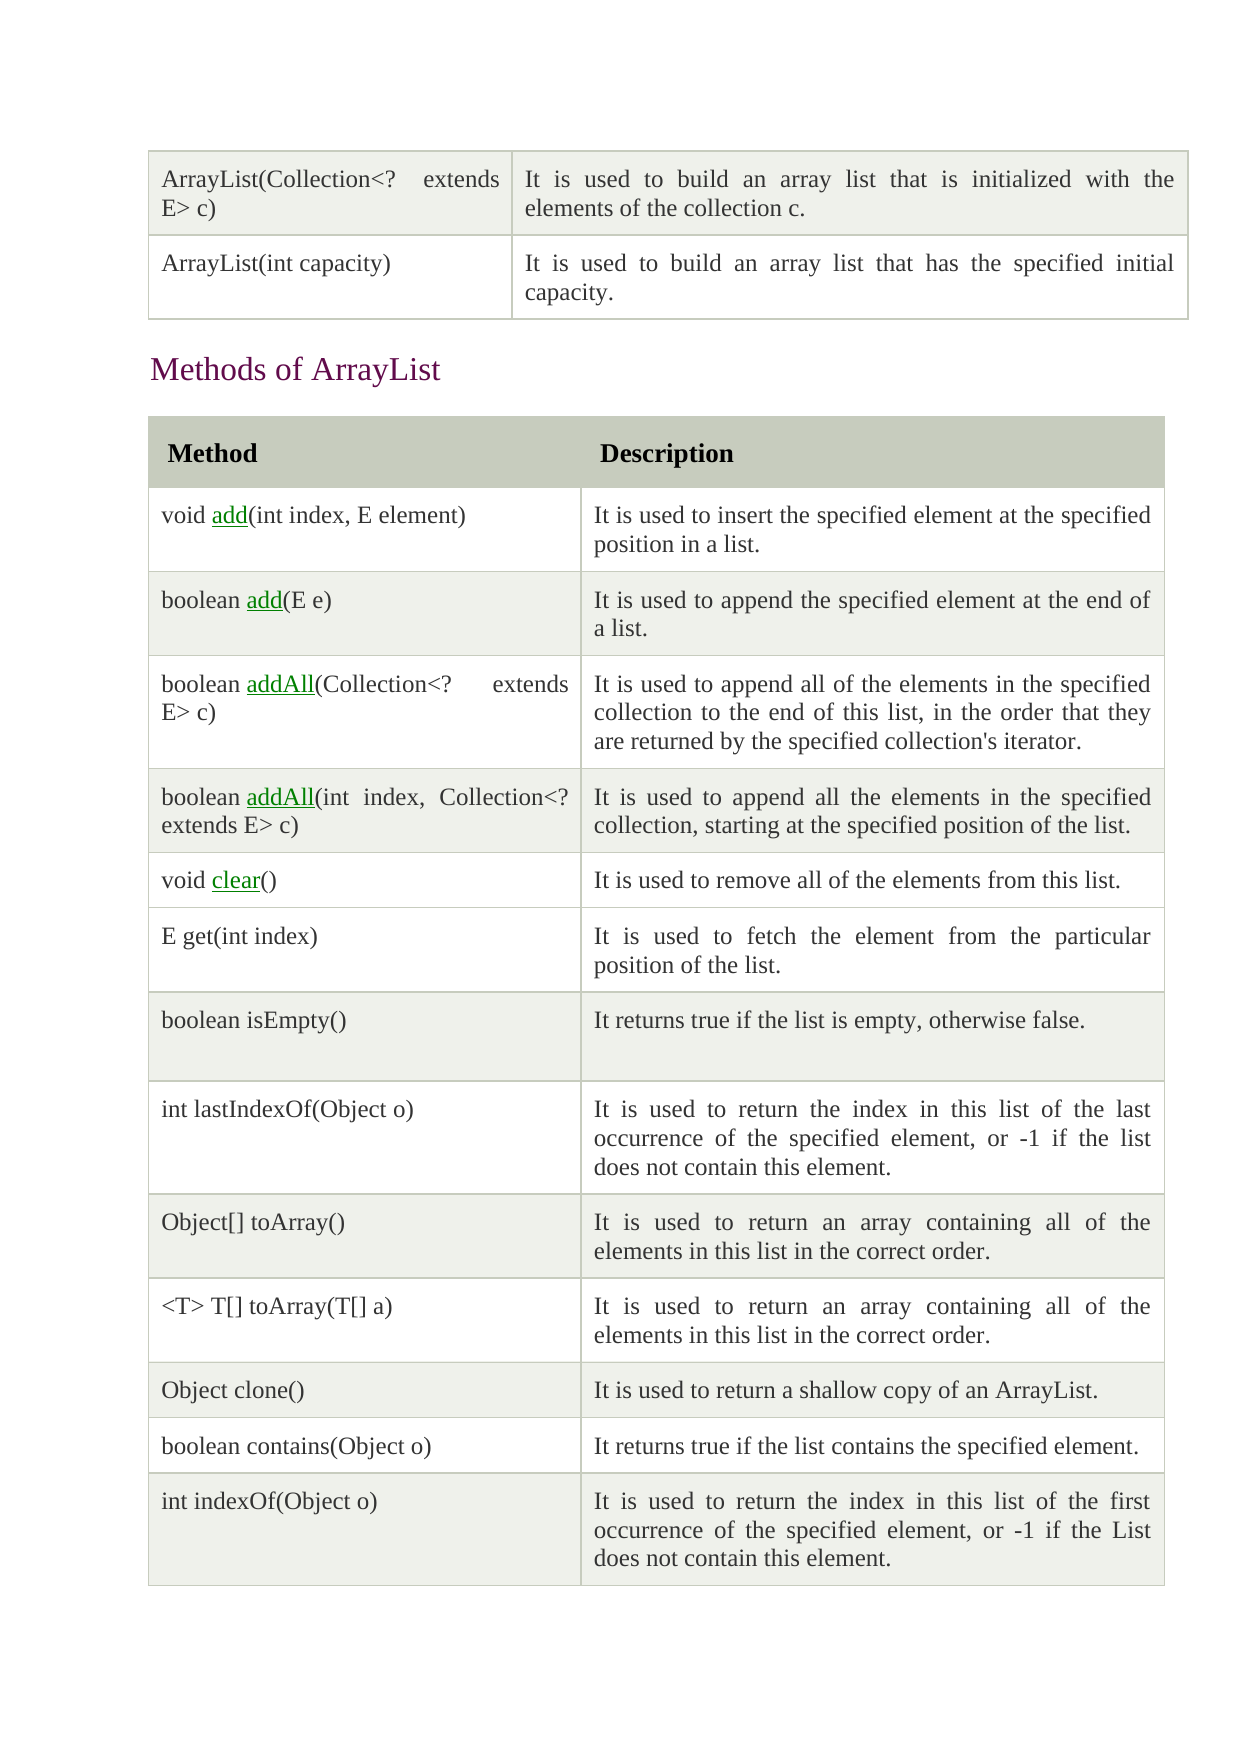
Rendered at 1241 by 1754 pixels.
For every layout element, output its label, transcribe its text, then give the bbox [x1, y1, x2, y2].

table_cell It is used to return an array containing all of the elements in this list in the correct order. [582, 1279, 1164, 1361]
table_cell boolean addAll(Collection<? extends E> c) [149, 656, 580, 767]
table_cell It is used to append the specified element at the end of a list. [582, 572, 1164, 655]
table_header Description [581, 418, 1164, 487]
text Methods of ArrayList [150, 349, 1090, 387]
table_cell It is used to append all of the elements in the specified collection to the end of this list, in the order that they are returned by the specified collection's iterator. [582, 656, 1164, 767]
table_cell It is used to return a shallow copy of an ArrayList. [582, 1363, 1164, 1417]
table_cell It returns true if the list contains the specified element. [582, 1418, 1164, 1472]
table_cell boolean contains(Object o) [149, 1418, 580, 1472]
table_cell It is used to build an array list that is initialized with the elements of the collection c. [513, 152, 1187, 234]
table_cell It is used to remove all of the elements from this list. [582, 853, 1164, 907]
table_cell void add(int index, E element) [149, 488, 580, 571]
table_cell int indexOf(Object o) [149, 1474, 580, 1585]
table_cell It is used to fetch the element from the particular position of the list. [582, 908, 1164, 991]
table_cell Object[] toArray() [149, 1195, 580, 1277]
table_cell boolean addAll(int index, Collection<? extends E> c) [149, 769, 580, 852]
table_cell ArrayList(Collection<? extends E> c) [149, 152, 511, 234]
table_cell It is used to build an array list that has the specified initial capacity. [513, 236, 1187, 318]
table_cell E get(int index) [149, 908, 580, 991]
table_cell It is used to append all the elements in the specified collection, starting at the specified position of the list. [582, 769, 1164, 852]
table_header Method [149, 418, 581, 487]
table_cell boolean isEmpty() [149, 993, 580, 1080]
table_cell It is used to return an array containing all of the elements in this list in the correct order. [582, 1195, 1164, 1277]
table_cell It is used to insert the specified element at the specified position in a list. [582, 488, 1164, 571]
table_cell It is used to return the index in this list of the first occurrence of the specified element, or -1 if the List does not contain this element. [582, 1474, 1164, 1585]
table_cell ArrayList(int capacity) [149, 236, 511, 318]
table_cell It is used to return the index in this list of the last occurrence of the specified element, or -1 if the list does not contain this element. [582, 1082, 1164, 1193]
table_cell <T> T[] toArray(T[] a) [149, 1279, 580, 1361]
table_cell It returns true if the list is empty, otherwise false. [582, 993, 1164, 1080]
table_cell boolean add(E e) [149, 572, 580, 655]
table_cell int lastIndexOf(Object o) [149, 1082, 580, 1193]
table_cell void clear() [149, 853, 580, 907]
table_cell Object clone() [149, 1363, 580, 1417]
